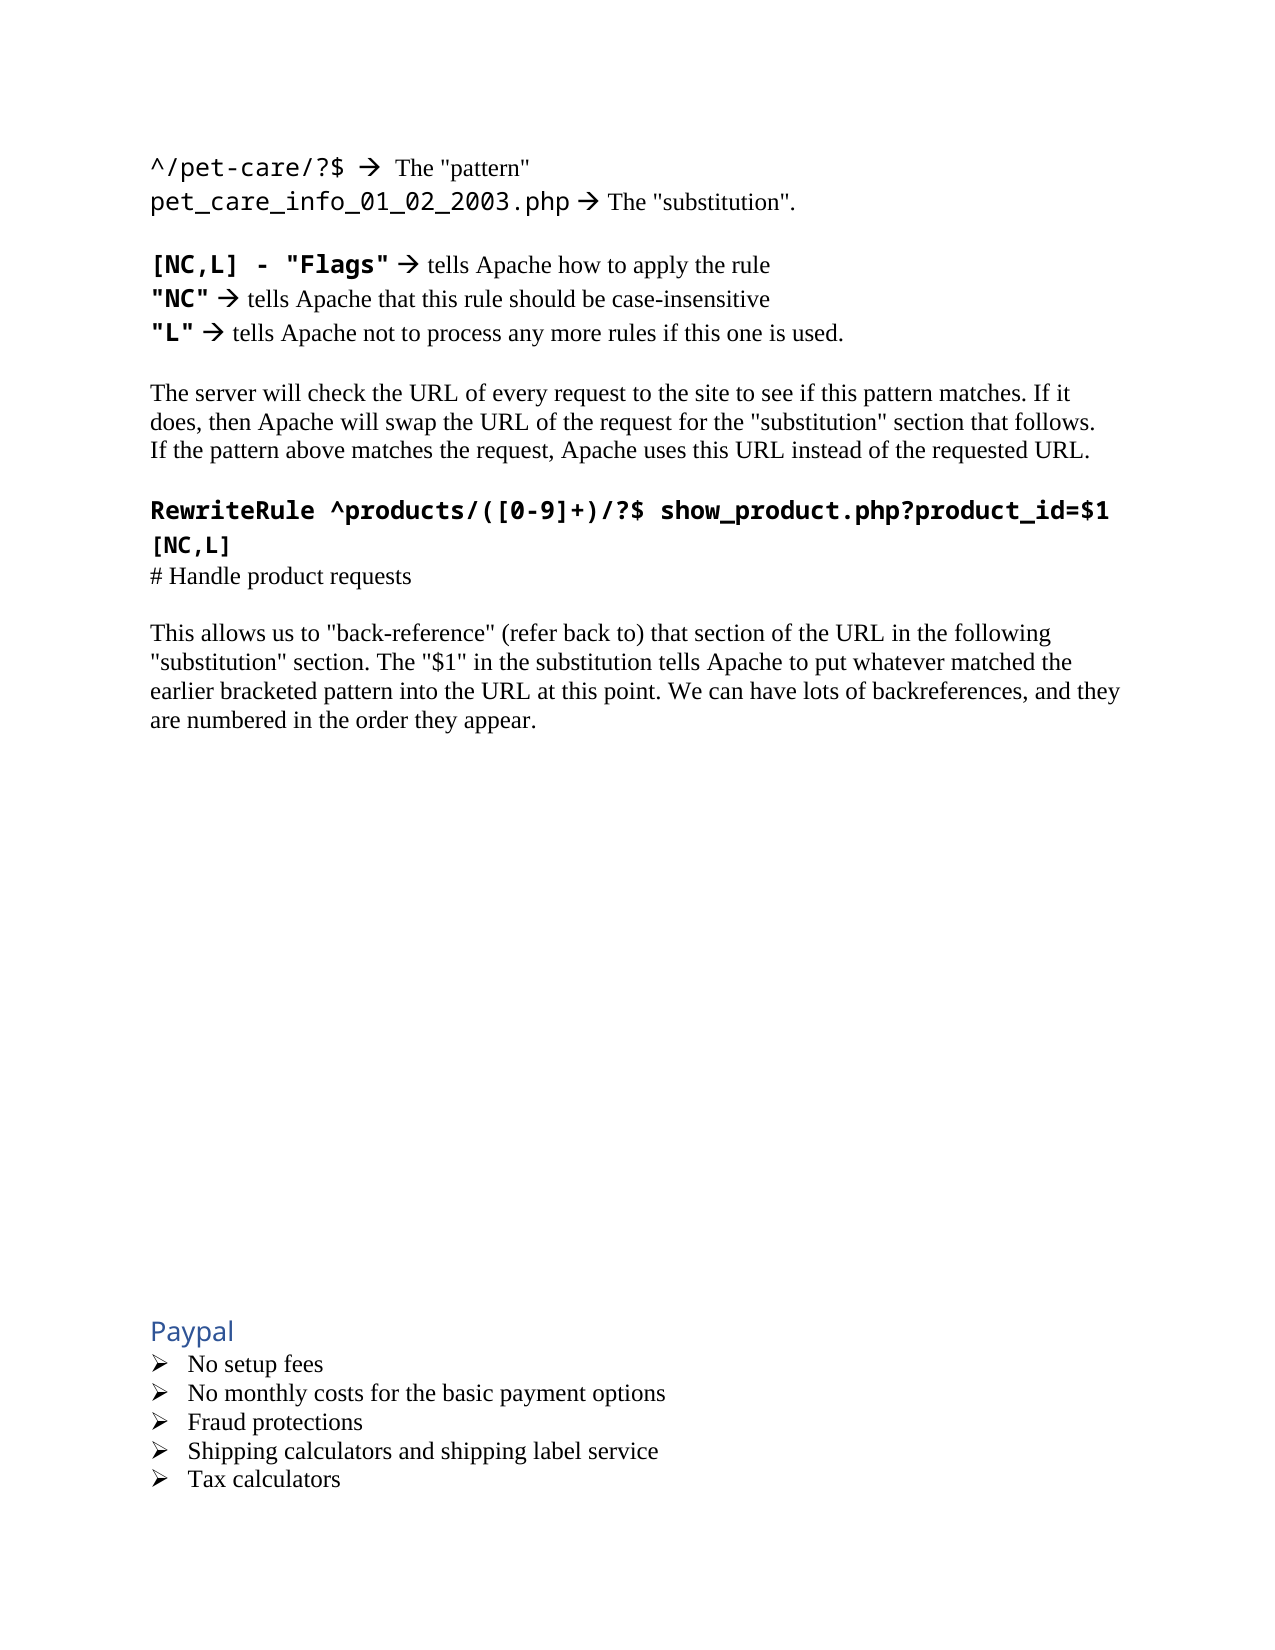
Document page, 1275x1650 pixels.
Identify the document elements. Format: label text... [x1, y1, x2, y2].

text RewriteRule ^products/([0-9]+)/?$ show_product.php?product_id=$1 [NC,L] [150, 493, 1125, 561]
list Fraud protections [150, 1407, 1125, 1436]
subtitle Paypal [150, 1313, 1125, 1349]
text # Handle product requests [150, 561, 1125, 590]
list Tax calculators [150, 1464, 1125, 1493]
text "L" tells Apache not to process any more rules if this one is used. [150, 315, 1125, 349]
list No monthly costs for the basic payment options [150, 1378, 1125, 1407]
text This allows us to "back-reference" (refer back to) that section of the URL in the following "substitution" section. The "$1" in the substitution tells Apache to put whatever matched the earlier bracketed pattern into the URL at this point. We can have lots of backreferences, and they are numbered in the order they appear. [150, 618, 1125, 733]
text The server will check the URL of every request to the site to see if this pattern matches. If it does, then Apache will swap the URL of the request for the "substitution" section that follows. [150, 378, 1125, 435]
text pet_care_info_01_02_2003.php The "substitution". [150, 184, 1125, 218]
text If the pattern above matches the request, Apache uses this URL instead of the requested URL. [150, 435, 1125, 464]
text "NC" tells Apache that this rule should be case-insensitive [150, 281, 1125, 315]
text ^/pet-care/?$ The "pattern" [150, 150, 1125, 184]
text [NC,L] - "Flags" tells Apache how to apply the rule [150, 247, 1125, 281]
list No setup fees [150, 1349, 1125, 1378]
list Shipping calculators and shipping label service [150, 1436, 1125, 1464]
